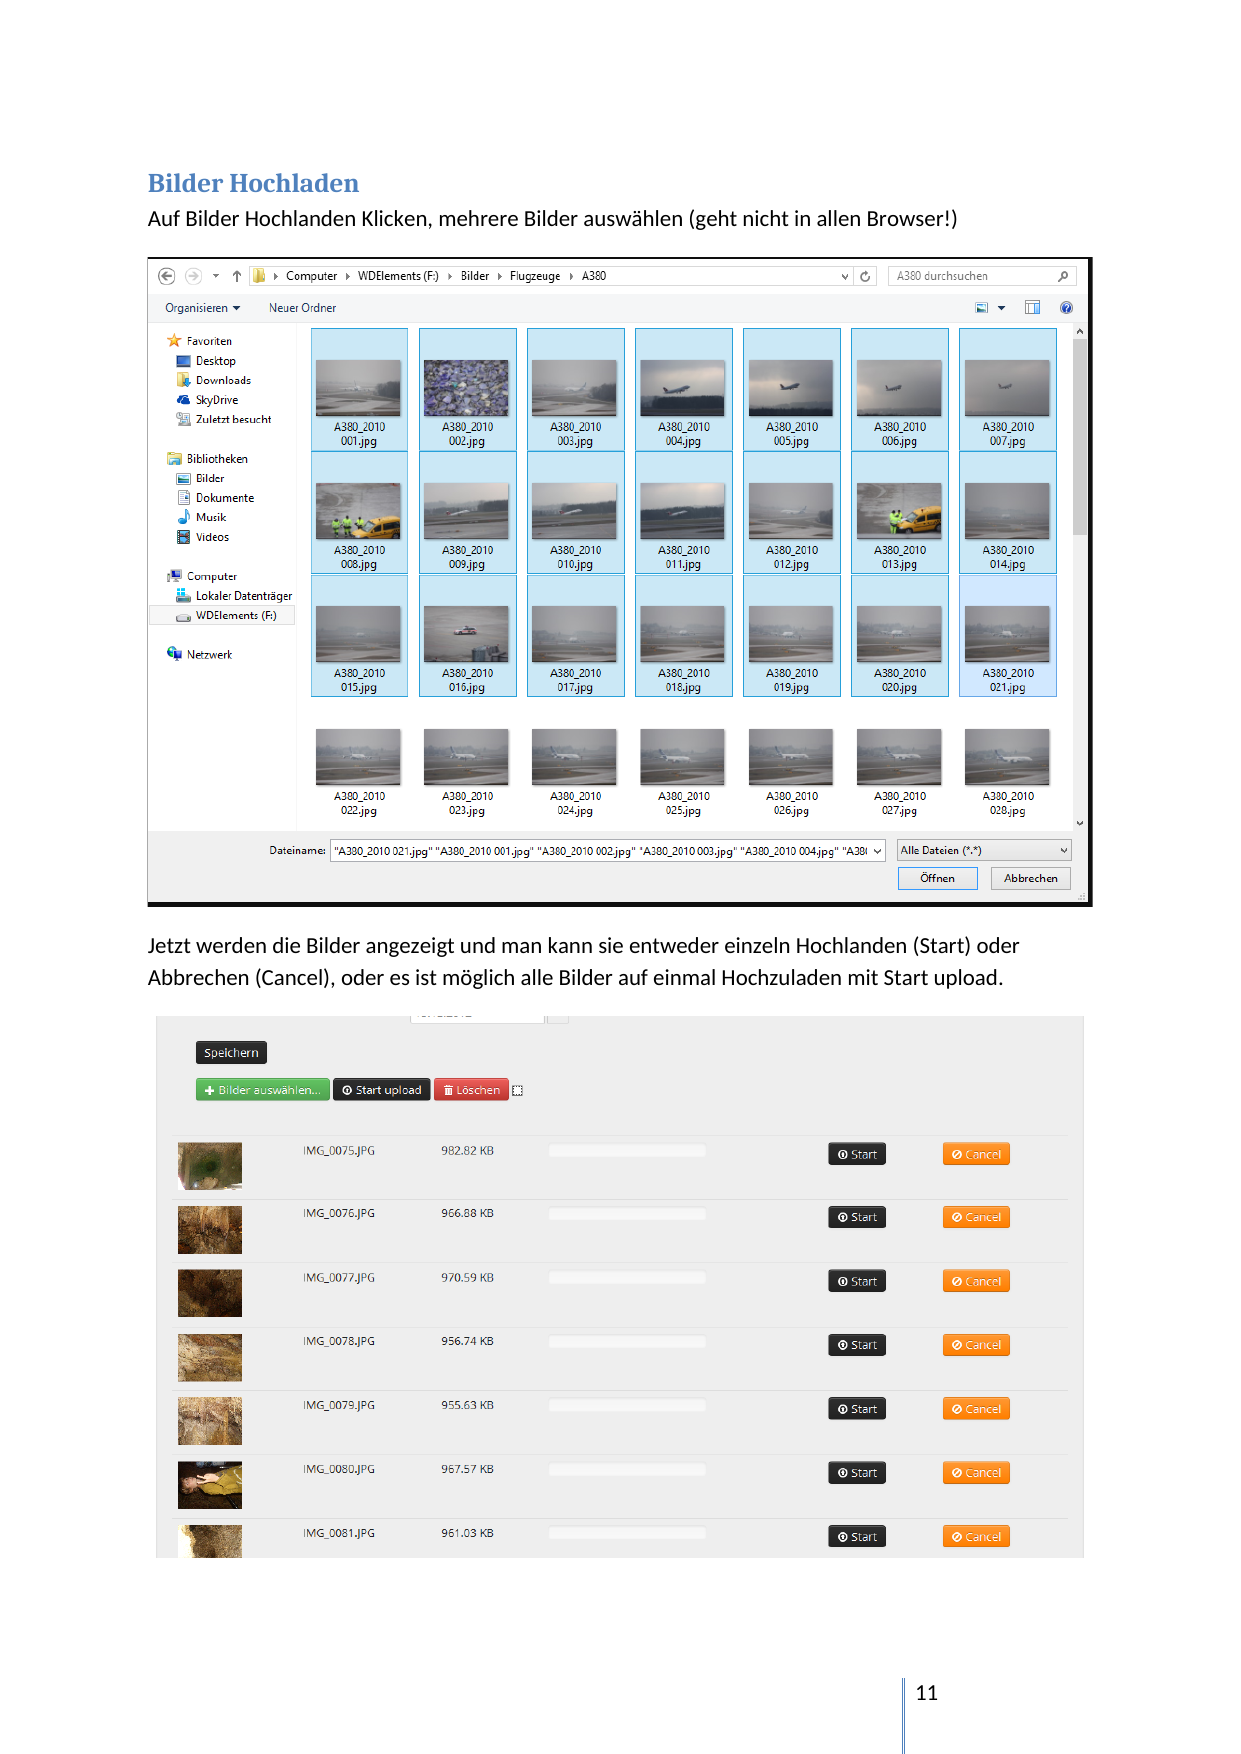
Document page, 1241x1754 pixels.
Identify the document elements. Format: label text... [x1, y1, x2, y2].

text Jetzt werden die Bilder angezeigt und man kann sie entweder einzeln Hochlanden (Start) oder Abbrechen (Cancel), oder es ist möglich alle Bilder auf einmal Hochzuladen mit Start upload. [148, 931, 1093, 991]
text Auf Bilder Hochlanden Klicken, mehrere Bilder auswählen (geht nicht in allen Browser!) [148, 204, 1093, 232]
subtitle Bilder Hochladen [148, 168, 1093, 199]
